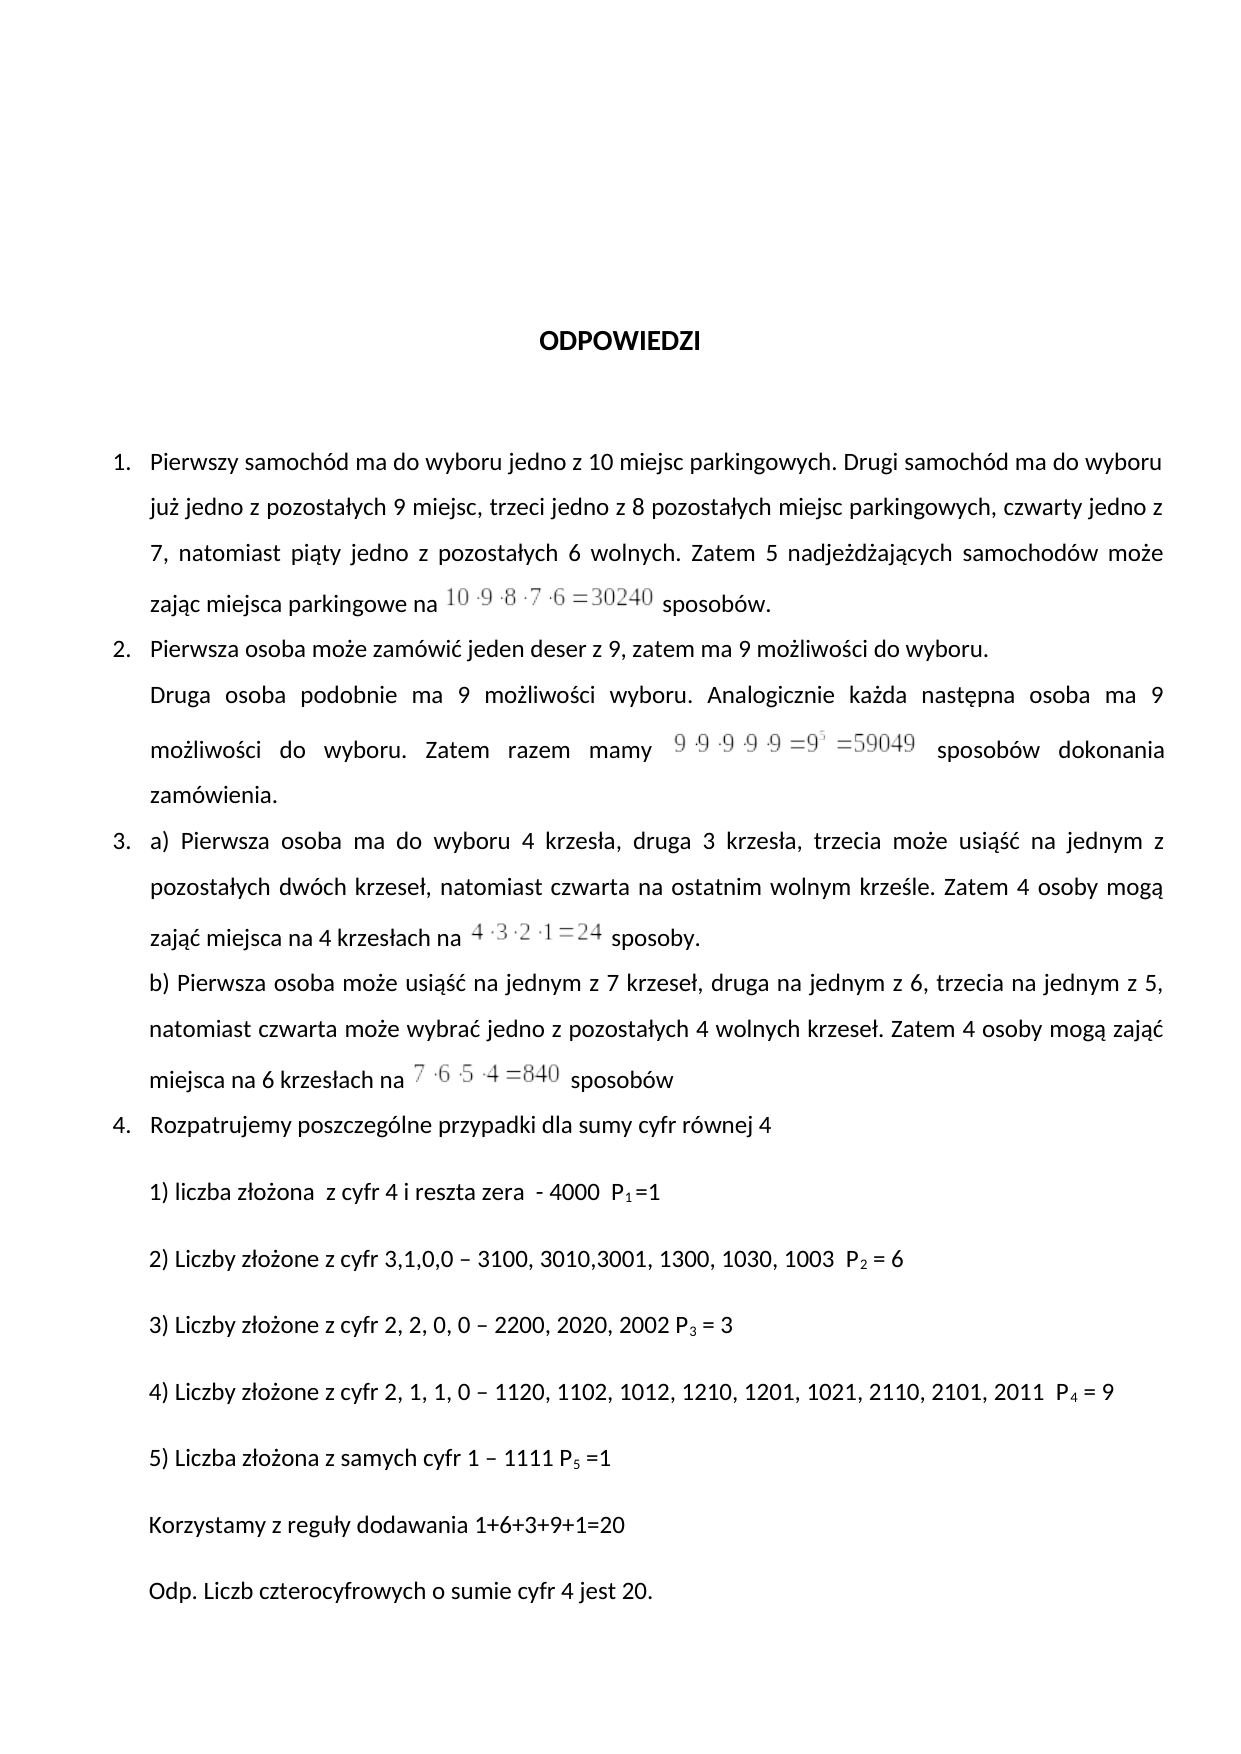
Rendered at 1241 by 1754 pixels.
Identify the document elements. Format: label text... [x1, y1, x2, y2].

list Pierwszy samochód ma do wyboru jedno z 10 miejsc parkingowych. Drugi samochód ma do wyboru już jedno z pozostałych 9 miejsc, trzeci jedno z 8 pozostałych miejsc parkingowych, czwarty jedno z 7, natomiast piąty jedno z pozostałych 6 wolnych. Zatem 5 nadjeżdżających samochodów może zając miejsca parkingowe na sposobów. [112, 446, 1165, 618]
text 2) Liczby złożone z cyfr 3,1,0,0 – 3100, 3010,3001, 1300, 1030, 1003 P2 = 6 [75, 1243, 1165, 1273]
text 4) Liczby złożone z cyfr 2, 1, 1, 0 – 1120, 1102, 1012, 1210, 1201, 1021, 2110, 2101, 2011 P4 = 9 [75, 1376, 1165, 1406]
text 3) Liczby złożone z cyfr 2, 2, 0, 0 – 2200, 2020, 2002 P3 = 3 [75, 1309, 1165, 1340]
list Rozpatrujemy poszczególne przypadki dla sumy cyfr równej 4 [112, 1109, 1165, 1140]
list Pierwsza osoba może zamówić jeden deser z 9, zatem ma 9 możliwości do wyboru. [112, 633, 1165, 664]
text Korzystamy z reguły dodawania 1+6+3+9+1=20 [75, 1509, 1165, 1539]
list b) Pierwsza osoba może usiąść na jednym z 7 krzeseł, druga na jednym z 6, trzecia na jednym z 5, natomiast czwarta może wybrać jedno z pozostałych 4 wolnych krzeseł. Zatem 4 osoby mogą zająć miejsca na 6 krzesłach na sposobów [149, 967, 1165, 1094]
text ODPOWIEDZI [75, 322, 1165, 358]
list Druga osoba podobnie ma 9 możliwości wyboru. Analogicznie każda następna osoba ma 9 możliwości do wyboru. Zatem razem mamy sposobów dokonania zamówienia. [150, 679, 1165, 810]
list a) Pierwsza osoba ma do wyboru 4 krzesła, druga 3 krzesła, trzecia może usiąść na jednym z pozostałych dwóch krzeseł, natomiast czwarta na ostatnim wolnym krześle. Zatem 4 osoby mogą zająć miejsca na 4 krzesłach na sposoby. [112, 825, 1165, 952]
text Odp. Liczb czterocyfrowych o sumie cyfr 4 jest 20. [75, 1576, 1165, 1606]
text 5) Liczba złożona z samych cyfr 1 – 1111 P5 =1 [75, 1442, 1165, 1473]
text 1) liczba złożona z cyfr 4 i reszta zera - 4000 P1 =1 [75, 1176, 1165, 1207]
